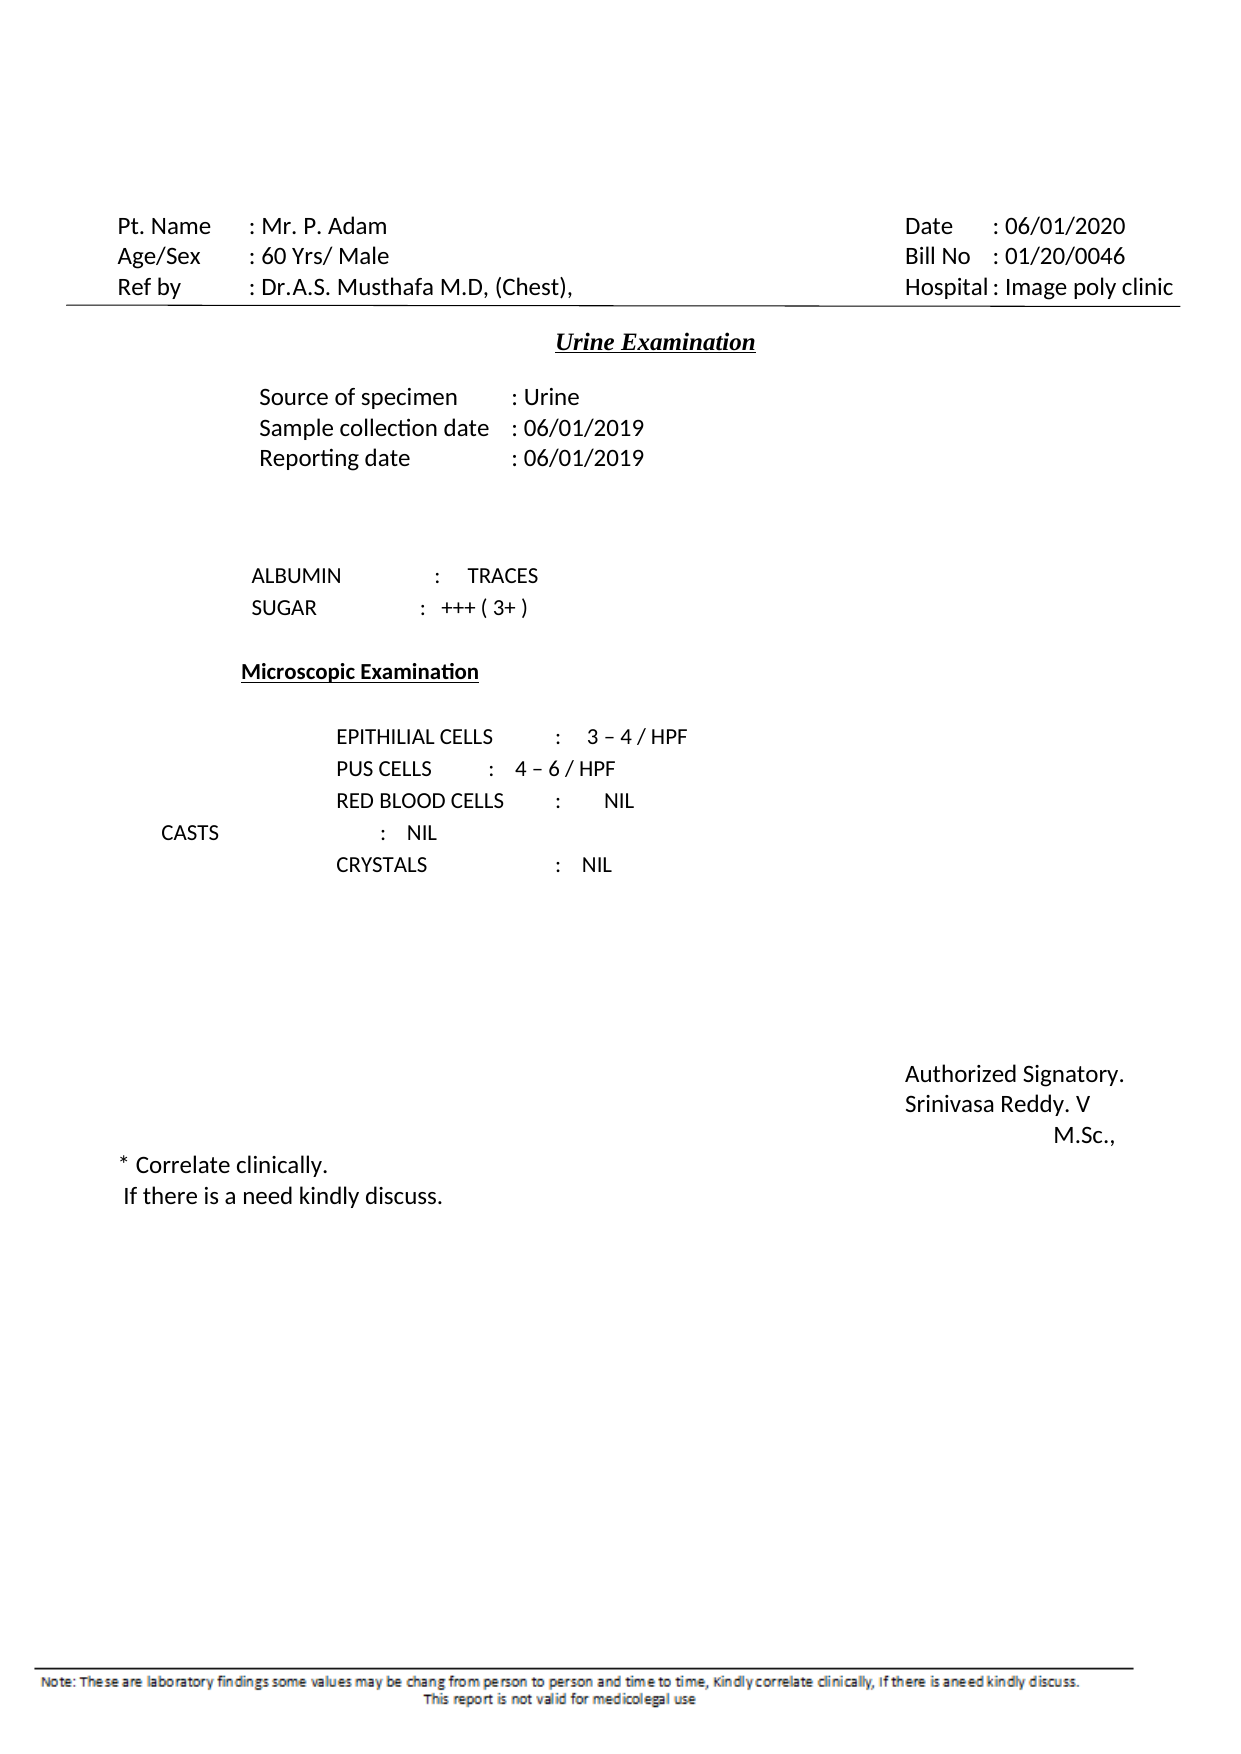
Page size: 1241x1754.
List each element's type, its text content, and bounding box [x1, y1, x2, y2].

text Age/Sex : 60 Yrs/ Male Bill No : 01/20/0046 [74, 241, 1210, 271]
text ALBUMIN : TRACES [30, 561, 1210, 589]
text * Correlate clinically. [74, 1150, 1210, 1180]
picture [30, 1665, 1137, 1709]
text Sample collection date : 06/01/2019 [259, 412, 1210, 442]
text Authorized Signatory. [905, 1058, 1210, 1089]
text Microscopic Examination [30, 657, 1210, 685]
text SUGAR : +++ ( 3+ ) [30, 593, 1210, 621]
text Pt. Name : Mr. P. Adam Date : 06/01/2020 [74, 210, 1210, 241]
text Ref by : Dr. A.S. Musthafa M.D, (Chest), Hospital : Image poly clinic [74, 271, 1210, 302]
text RED BLOOD CELLS : NIL [292, 786, 1210, 814]
text Urine Examination [511, 327, 1210, 356]
text Source of specimen : Urine [259, 381, 1210, 412]
text PUS CELLS : 4 – 6 / HPF [30, 754, 1210, 782]
text M.Sc., [992, 1119, 1210, 1150]
text If there is a need kindly discuss. [74, 1180, 1210, 1211]
text EPITHILIAL CELLS : 3 – 4 / HPF [292, 722, 1210, 750]
text CASTS : NIL [30, 818, 1210, 846]
text CRYSTALS : NIL [30, 851, 1210, 878]
text Srinivasa Reddy. V [861, 1089, 1210, 1119]
text Reporting date : 06/01/2019 [259, 442, 1210, 473]
